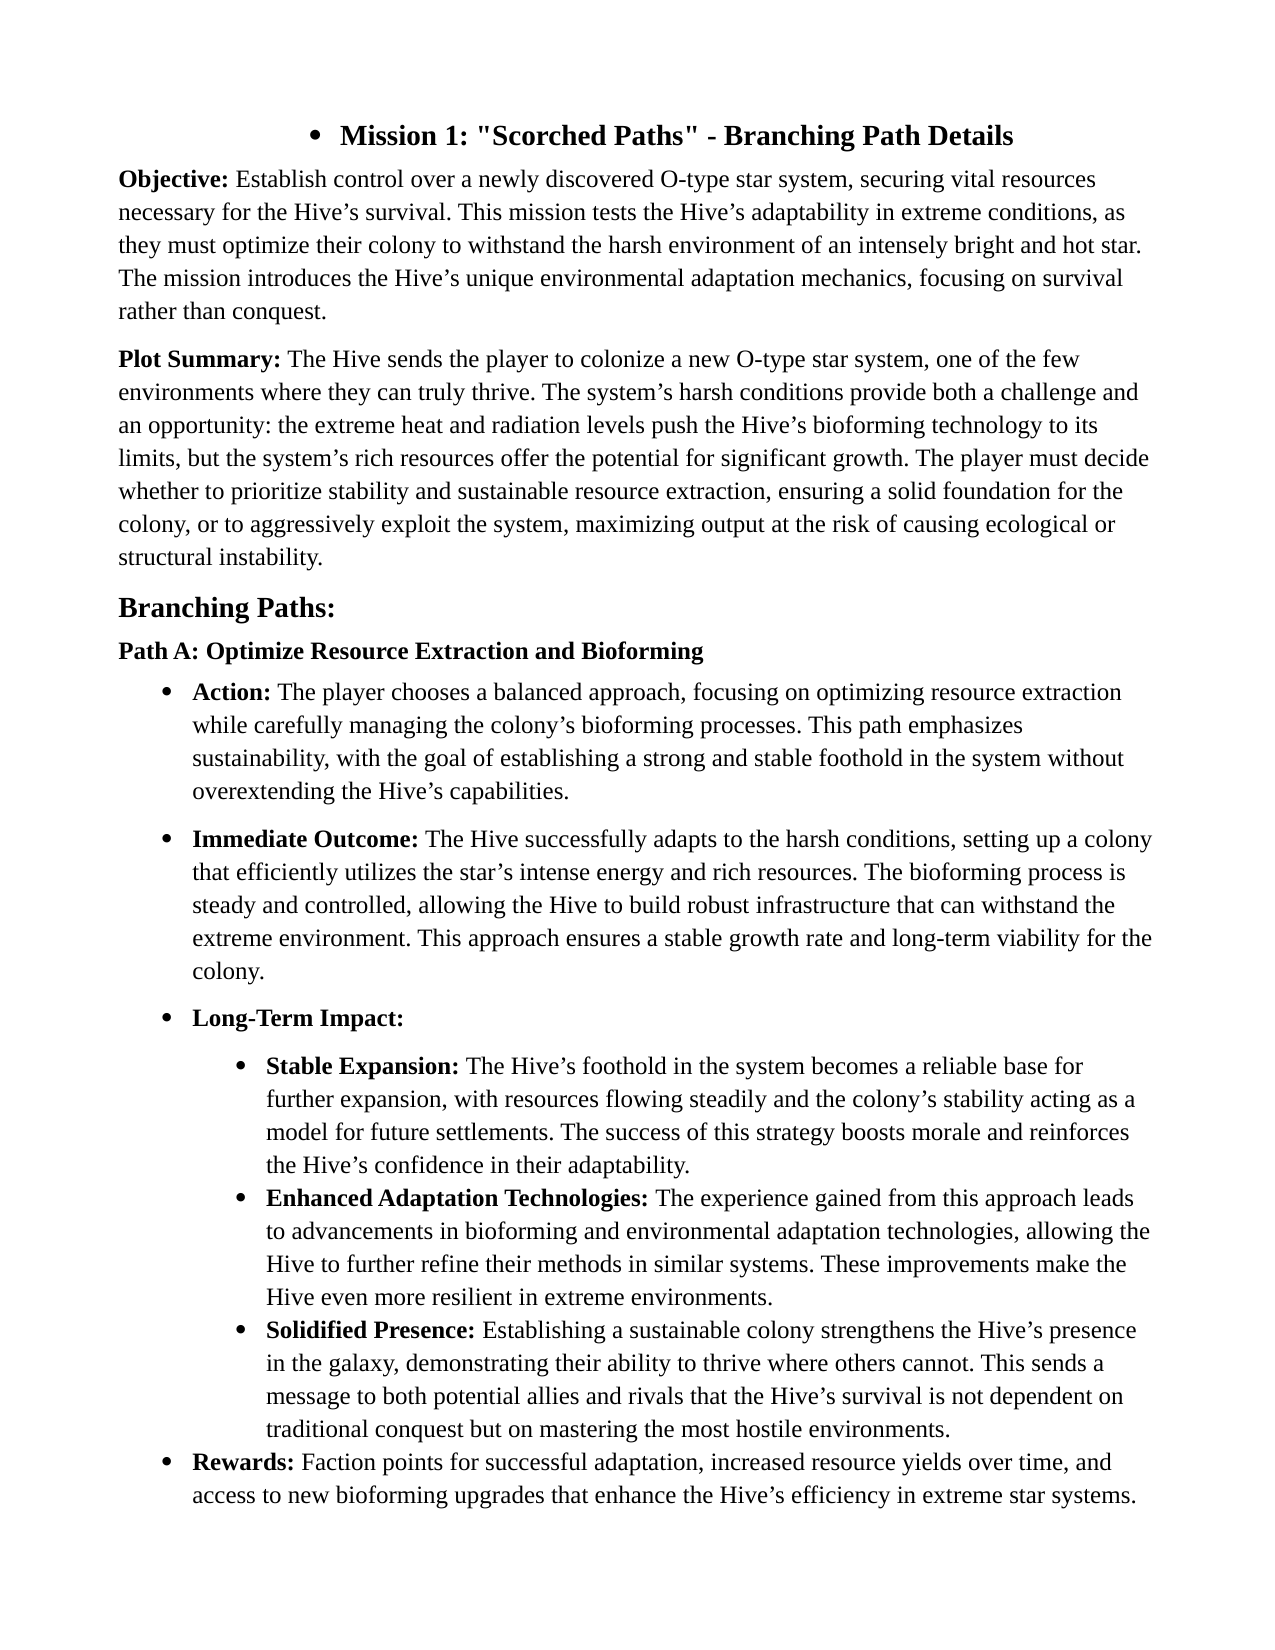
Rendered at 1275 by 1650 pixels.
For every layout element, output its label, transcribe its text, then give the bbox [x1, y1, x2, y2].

text Plot Summary: The Hive sends the player to colonize a new O-type star system, one of the few environments where they can truly thrive. The system’s harsh conditions provide both a challenge and an opportunity: the extreme heat and radiation levels push the Hive’s bioforming technology to its limits, but the system’s rich resources offer the potential for significant growth. The player must decide whether to prioritize stability and sustainable resource extraction, ensuring a solid foundation for the colony, or to aggressively exploit the system, maximizing output at the risk of causing ecological or structural instability. [118, 344, 1157, 571]
list Immediate Outcome: The Hive successfully adapts to the harsh conditions, setting up a colony that efficiently utilizes the star’s intense energy and rich resources. The bioforming process is steady and controlled, allowing the Hive to build robust infrastructure that can withstand the extreme environment. This approach ensures a stable growth rate and long-term viability for the colony. [162, 824, 1157, 984]
list Action: The player chooses a balanced approach, focusing on optimizing resource extraction while carefully managing the colony’s bioforming processes. This path emphasizes sustainability, with the goal of establishing a strong and stable foothold in the system without overextending the Hive’s capabilities. [162, 677, 1157, 805]
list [162, 1447, 1157, 1509]
list Long-Term Impact: [162, 1003, 1157, 1032]
subtitle Mission 1: "Scorched Paths" - Branching Path Details [310, 118, 1157, 152]
subtitle Branching Paths: [118, 590, 1157, 623]
text Objective: Establish control over a newly discovered O-type star system, securing vital resources necessary for the Hive’s survival. This mission tests the Hive’s adaptability in extreme conditions, as they must optimize their colony to withstand the harsh environment of an intensely bright and hot star. The mission introduces the Hive’s unique environmental adaptation mechanics, focusing on survival rather than conquest. [118, 164, 1157, 325]
subtitle Path A: Optimize Resource Extraction and Bioforming [118, 636, 1157, 664]
list Enhanced Adaptation Technologies: The experience gained from this approach leads to advancements in bioforming and environmental adaptation technologies, allowing the Hive to further refine their methods in similar systems. These improvements make the Hive even more resilient in extreme environments. [236, 1183, 1157, 1311]
list Solidified Presence: Establishing a sustainable colony strengthens the Hive’s presence in the galaxy, demonstrating their ability to thrive where others cannot. This sends a message to both potential allies and rivals that the Hive’s survival is not dependent on traditional conquest but on mastering the most hostile environments. [236, 1315, 1157, 1443]
list Stable Expansion: The Hive’s foothold in the system becomes a reliable base for further expansion, with resources flowing steadily and the colony’s stability acting as a model for future settlements. The success of this strategy boosts morale and reinforces the Hive’s confidence in their adaptability. [236, 1051, 1157, 1179]
